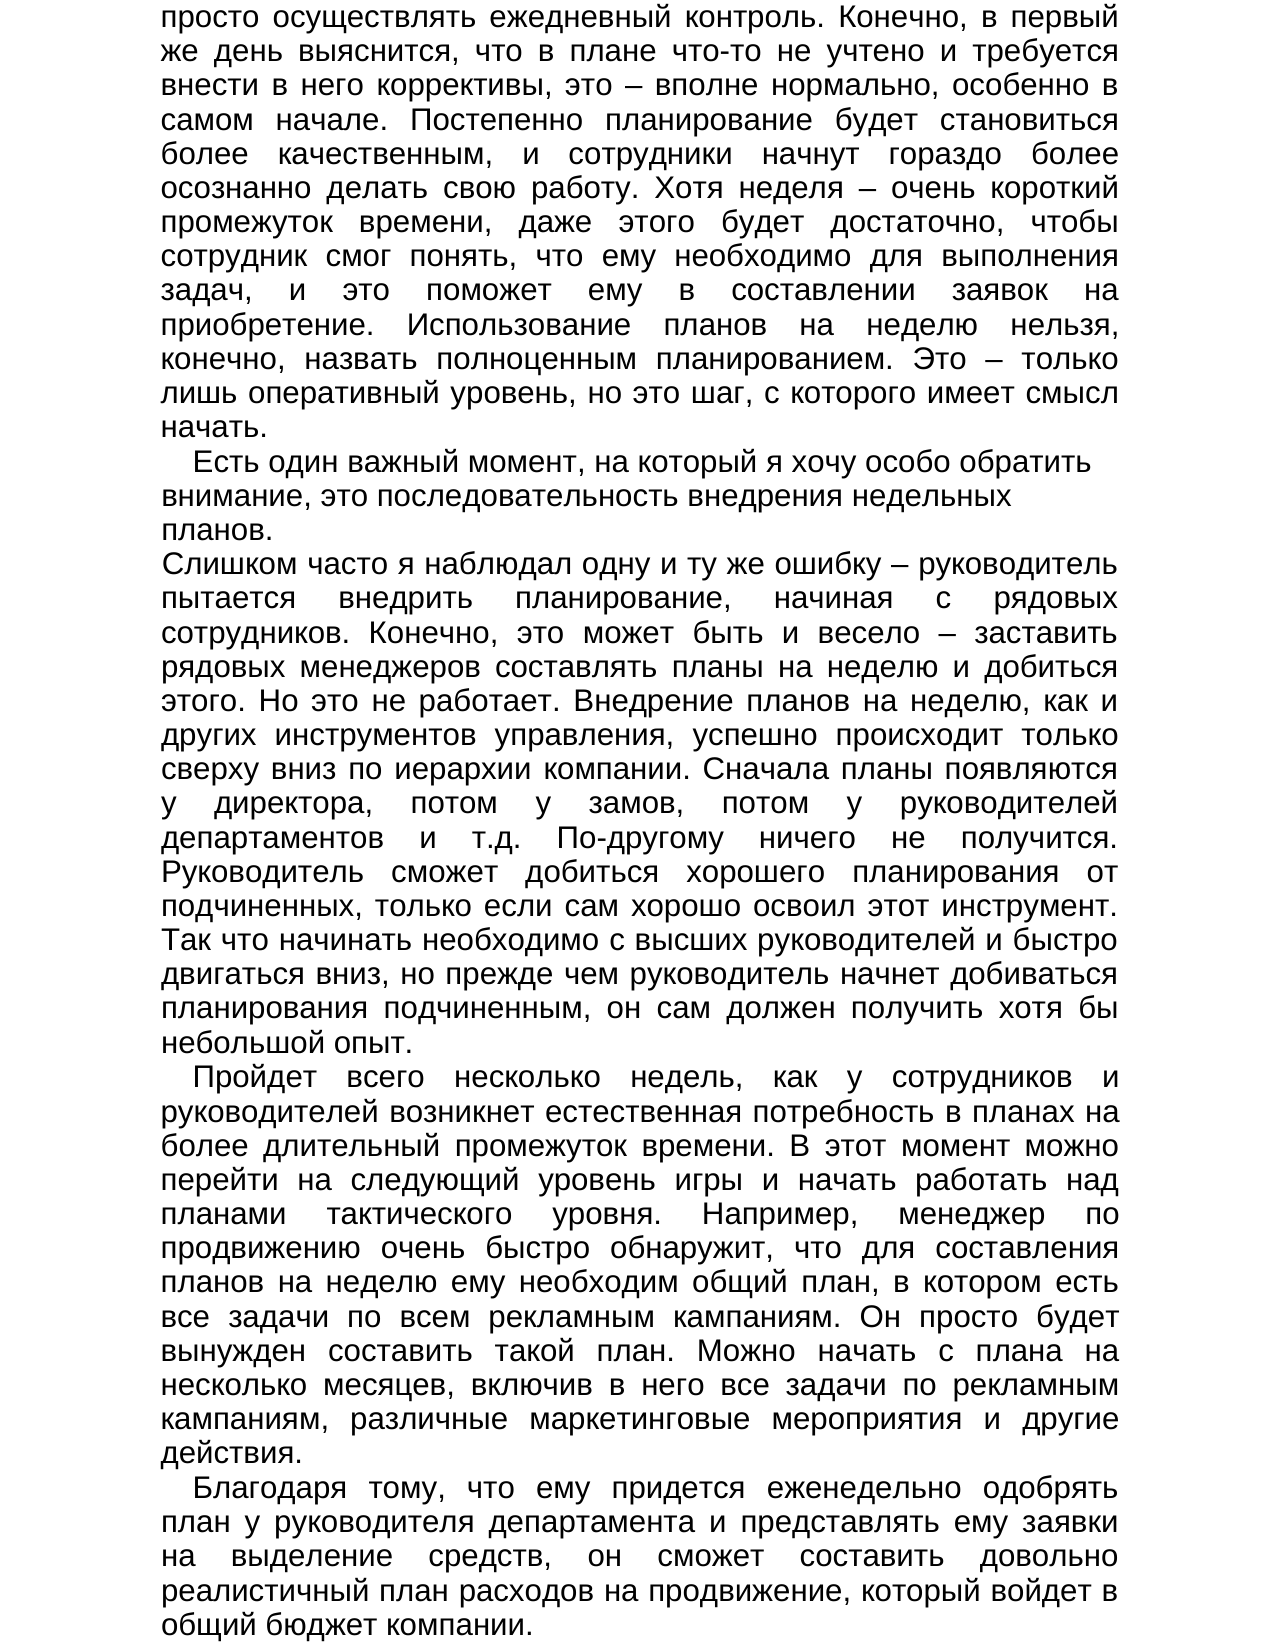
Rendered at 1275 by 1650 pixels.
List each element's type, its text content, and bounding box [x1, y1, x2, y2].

text Есть один важный момент, на который я хочу особо обратить внимание, это последовательность внедрения недельных планов. [161, 445, 1119, 547]
text Благодаря тому, что ему придется еженедельно одобрять план у руководителя департамента и представлять ему заявки на выделение средств, он сможет составить довольно реалистичный план расходов на продвижение, который войдет в общий бюджет компании. [161, 1471, 1119, 1642]
text Пройдет всего несколько недель, как у сотрудников и руководителей возникнет естественная потребность в планах на более длительный промежуток времени. В этот момент можно перейти на следующий уровень игры и начать работать над планами тактического уровня. Например, менеджер по продвижению очень быстро обнаружит, что для составления планов на неделю ему необходим общий план, в котором есть все задачи по всем рекламным кампаниям. Он просто будет вынужден составить такой план. Можно начать с плана на несколько месяцев, включив в него все задачи по рекламным кампаниям, различные маркетинговые мероприятия и другие действия. [160, 1060, 1121, 1470]
text Слишком часто я наблюдал одну и ту же ошибку – руководитель пытается внедрить планирование, начиная с рядовых сотрудников. Конечно, это может быть и весело – заставить рядовых менеджеров составлять планы на неделю и добиться этого. Но это не работает. Внедрение планов на неделю, как и других инструментов управления, успешно происходит только сверху вниз по иерархии компании. Сначала планы появляются у директора, потом у замов, потом у руководителей департаментов и т.д. По-другому ничего не получится. Руководитель сможет добиться хорошего планирования от подчиненных, только если сам хорошо освоил этот инструмент. Так что начинать необходимо с высших руководителей и быстро двигаться вниз, но прежде чем руководитель начнет добиваться планирования подчиненным, он сам должен получить хотя бы небольшой опыт. [161, 547, 1119, 1059]
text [160, 0, 1120, 444]
